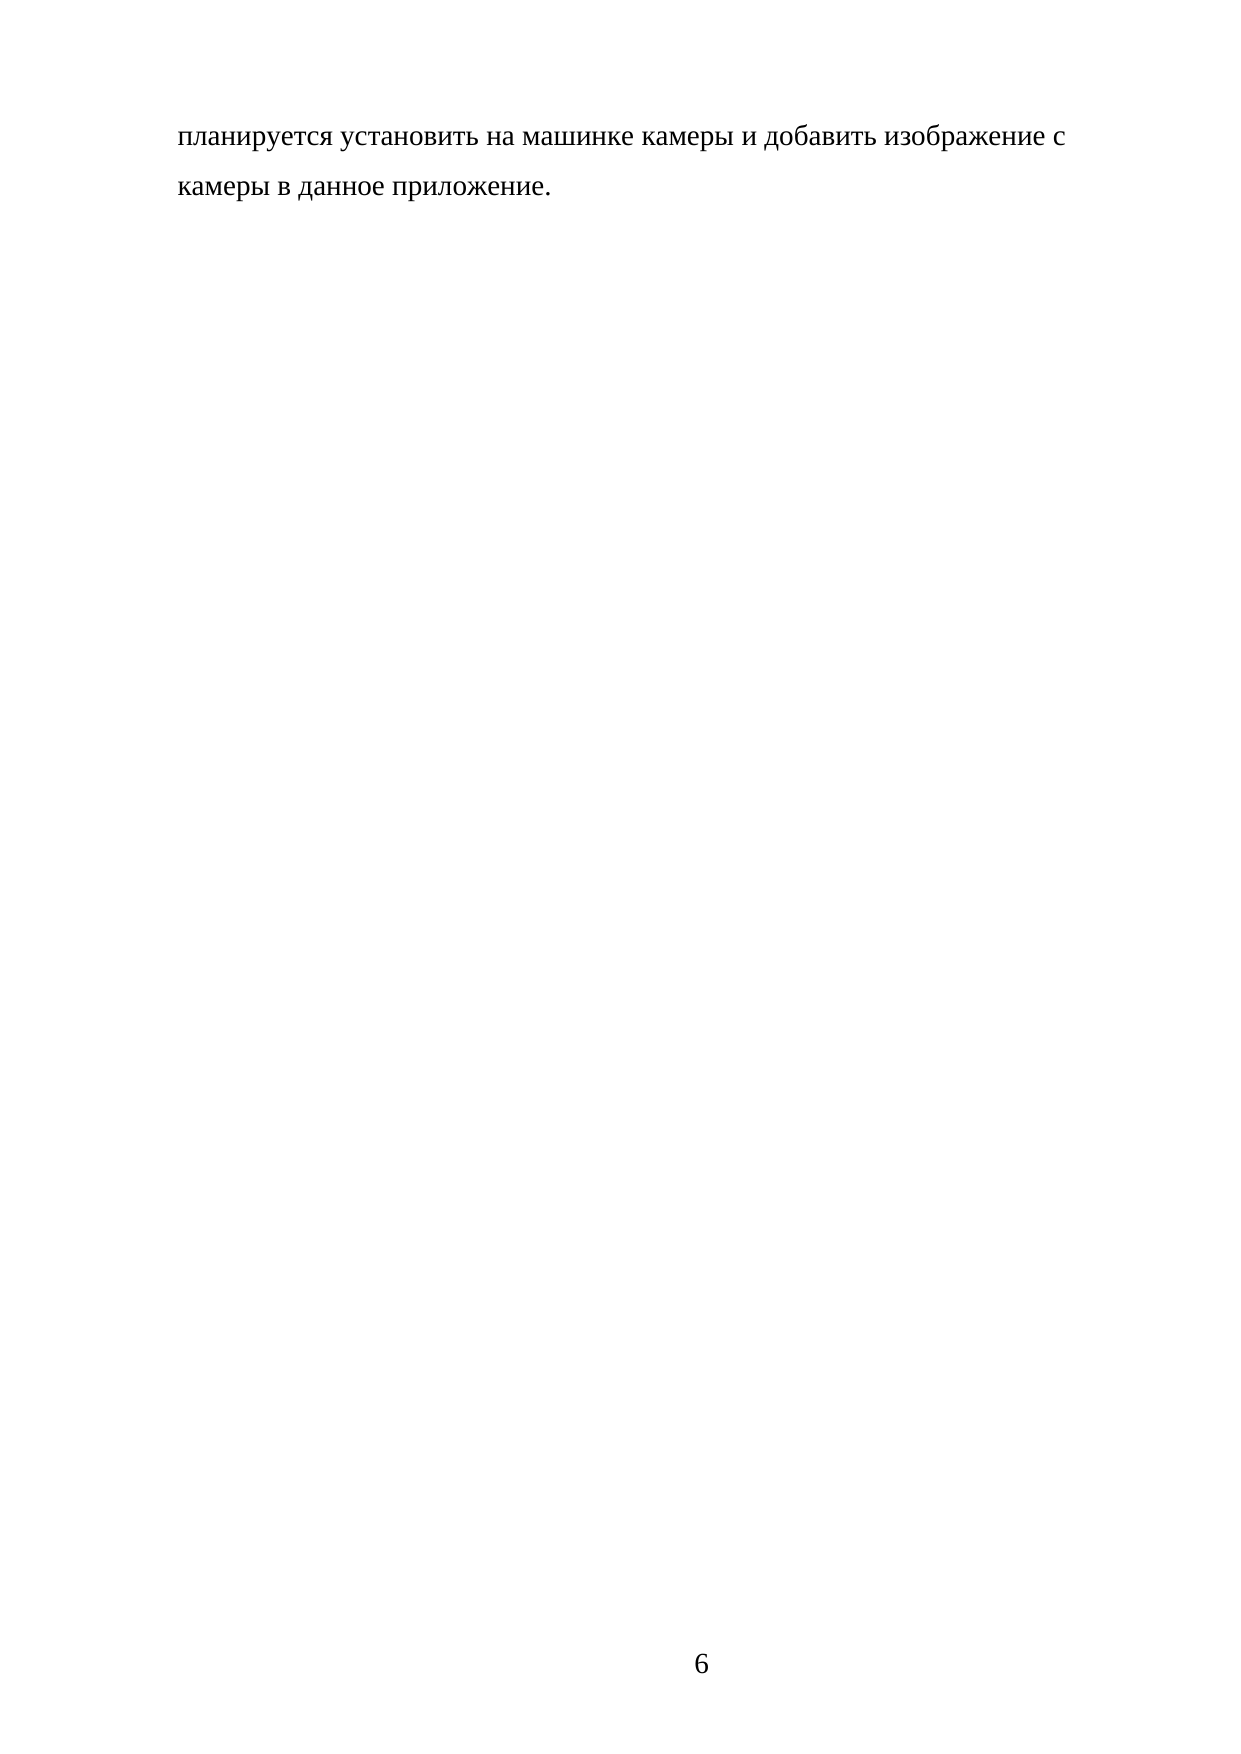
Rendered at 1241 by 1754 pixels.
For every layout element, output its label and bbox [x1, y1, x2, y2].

text [177, 118, 1152, 202]
